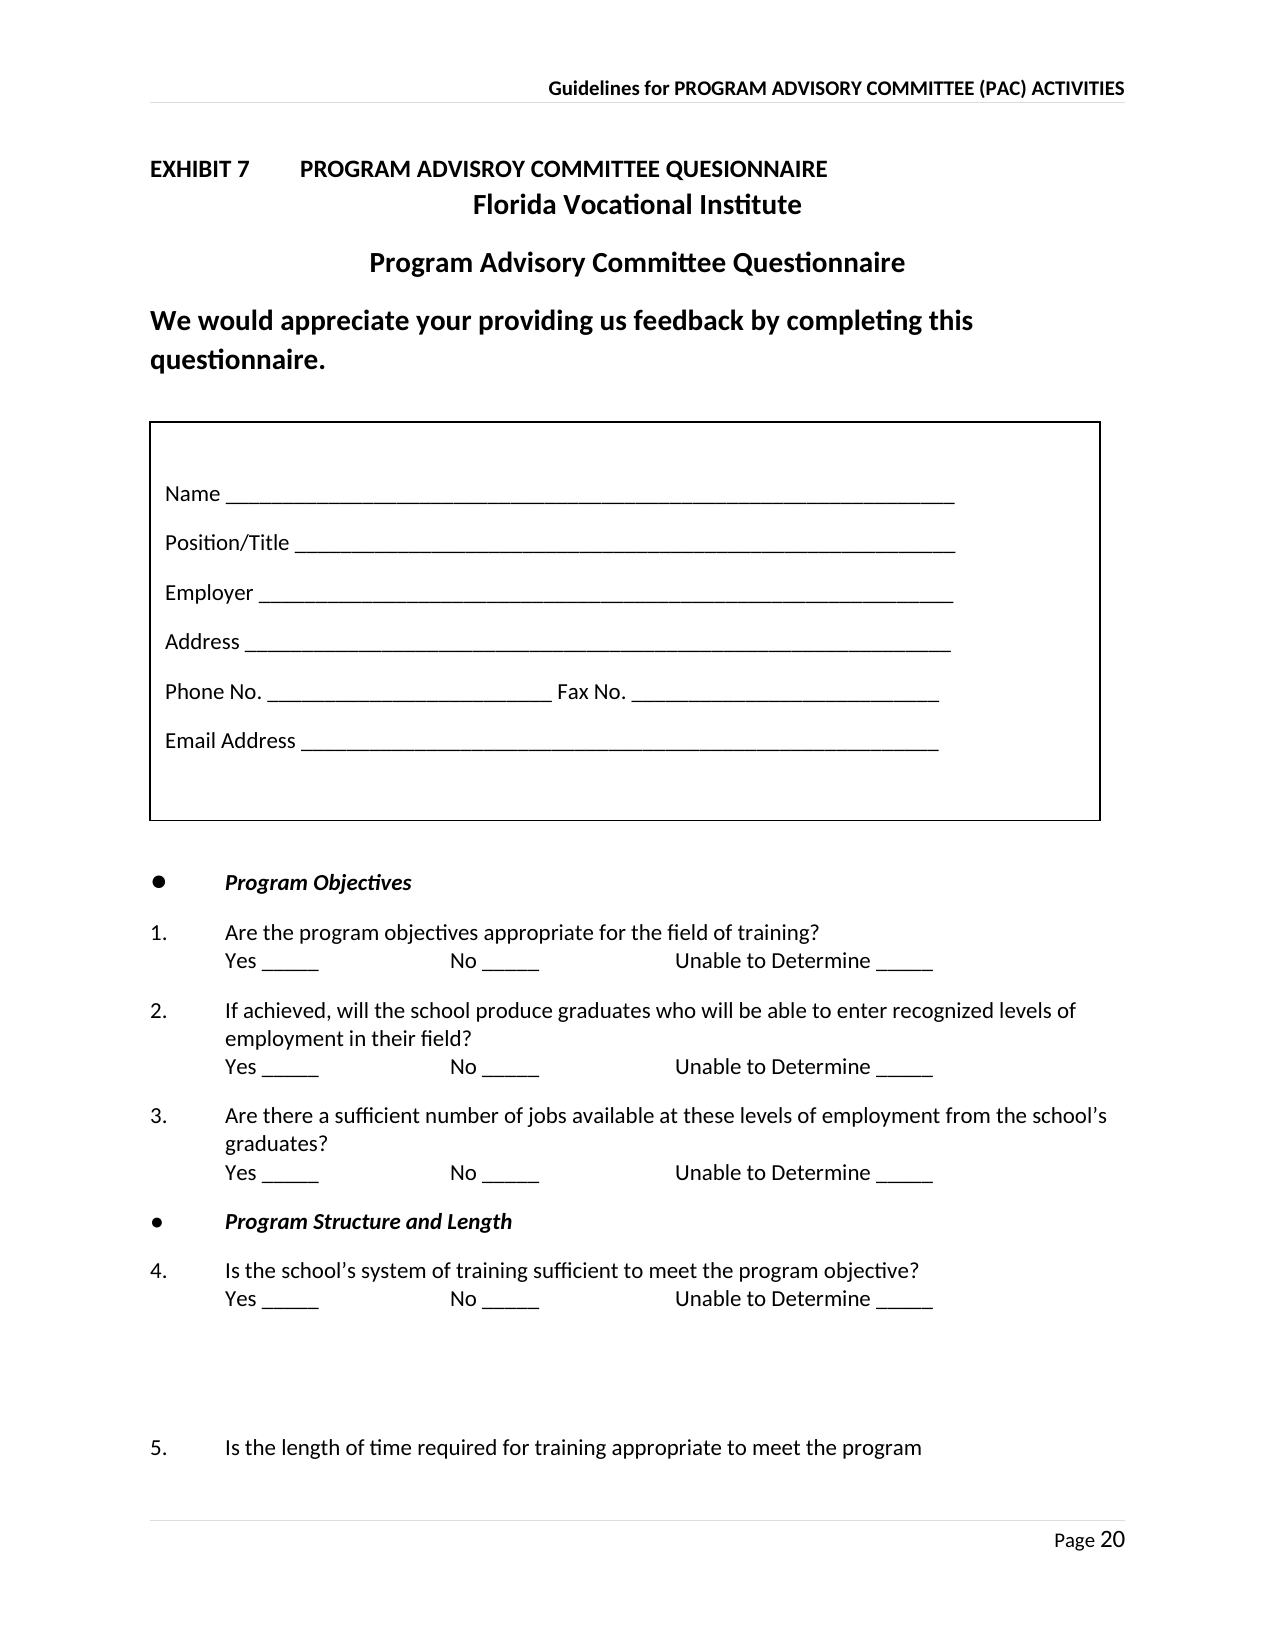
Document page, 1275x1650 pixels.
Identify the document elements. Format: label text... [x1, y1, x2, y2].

list Are there a sufficient number of jobs available at these levels of employment from the school’s graduates? [150, 1102, 1125, 1158]
list Is the school’s system of training sufficient to meet the program objective? [150, 1257, 1125, 1284]
text Program Advisory Committee Questionnaire [150, 244, 1125, 280]
list Are the program objectives appropriate for the field of training? [150, 918, 1125, 947]
text We would appreciate your providing us feedback by completing this questionnaire. [150, 302, 1125, 377]
text Yes _____ No _____ Unable to Determine _____ [225, 1284, 1125, 1313]
list If achieved, will the school produce graduates who will be able to enter recognized levels of employment in their field? [150, 996, 1125, 1052]
list Is the length of time required for training appropriate to meet the program [150, 1433, 1125, 1461]
text Yes _____ No _____ Unable to Determine _____ [225, 1052, 1125, 1080]
text Yes _____ No _____ Unable to Determine _____ [225, 1158, 1125, 1186]
text Yes _____ No _____ Unable to Determine _____ [225, 947, 1125, 974]
text ● Program Objectives [150, 863, 1125, 896]
text Florida Vocational Institute [150, 186, 1125, 222]
text ● Program Structure and Length [150, 1207, 1125, 1235]
subtitle Exhibit 7 Program advisroy committee quesionnaire [150, 153, 1125, 183]
